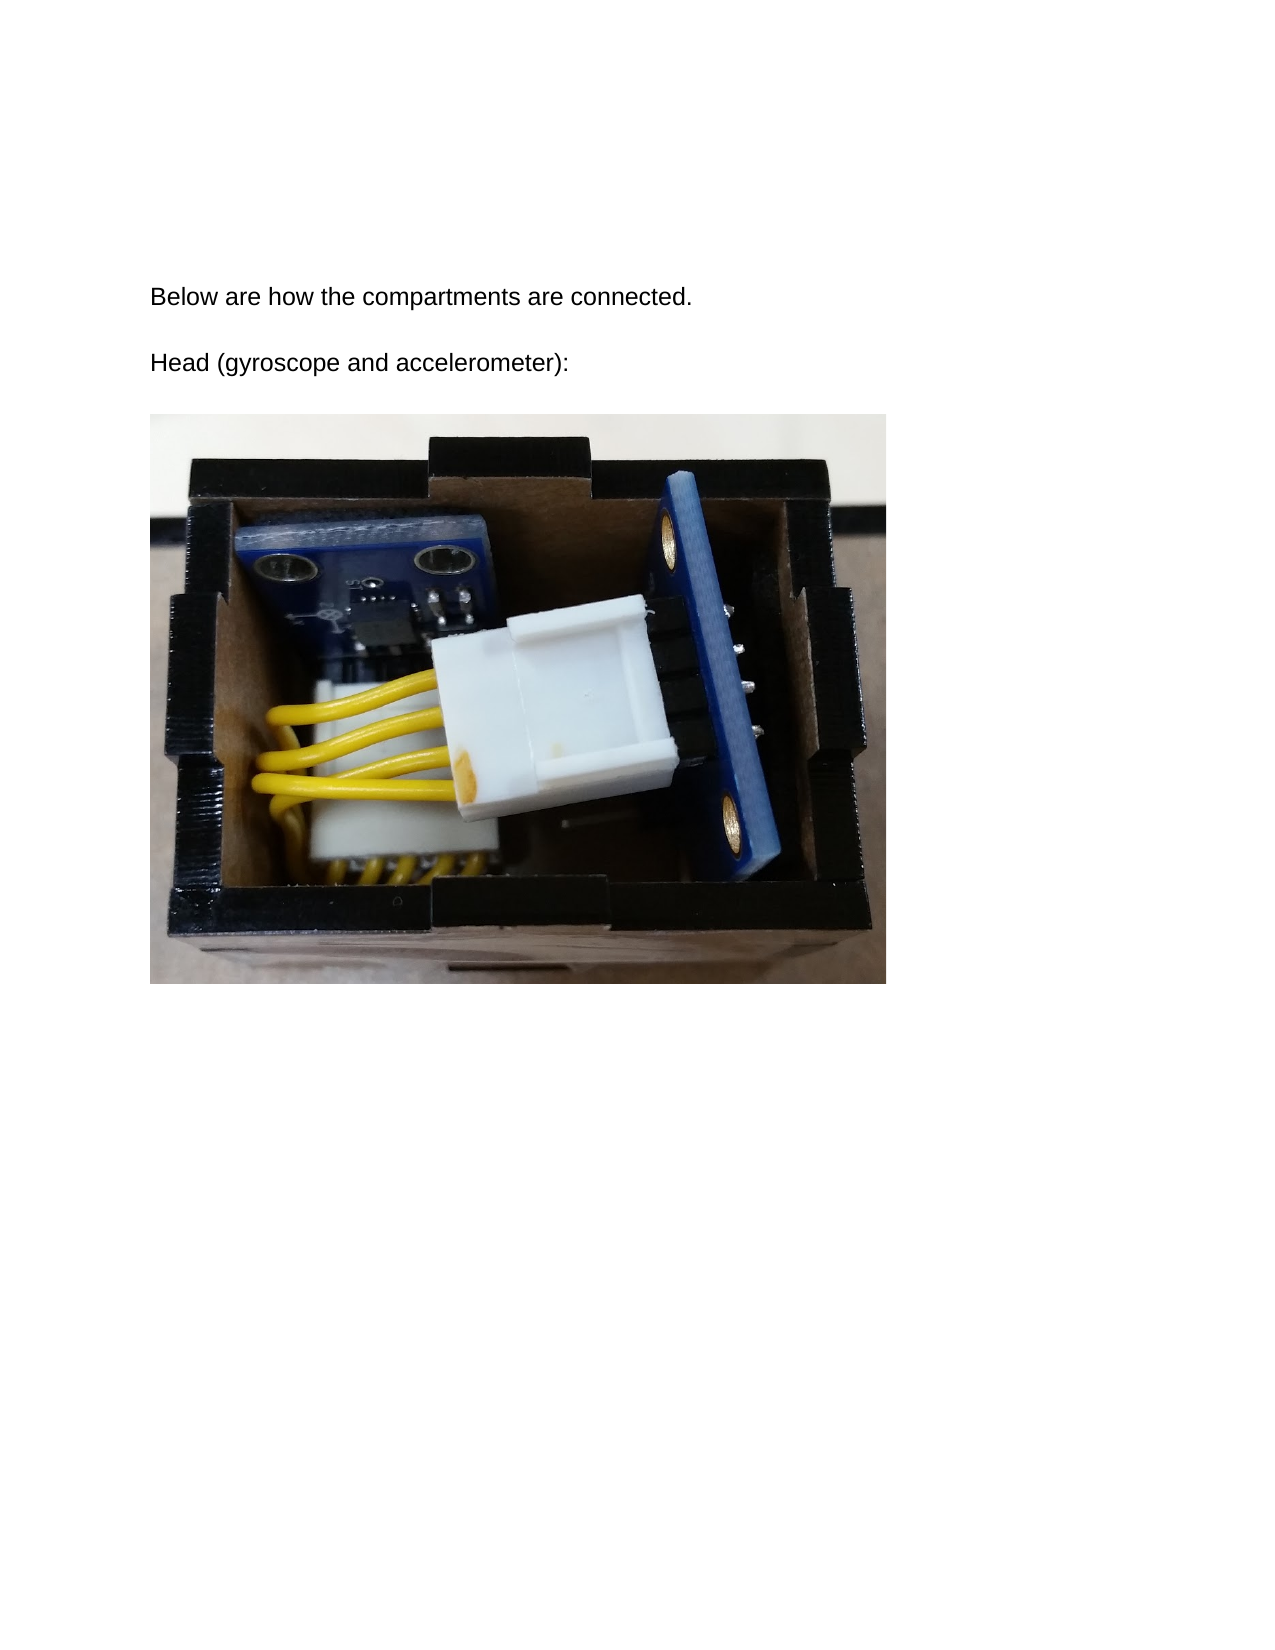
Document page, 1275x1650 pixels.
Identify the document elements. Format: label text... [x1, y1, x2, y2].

picture [150, 414, 887, 984]
text Below are how the compartments are connected. [150, 282, 1125, 311]
text Head (gyroscope and accelerometer): [150, 348, 1125, 377]
